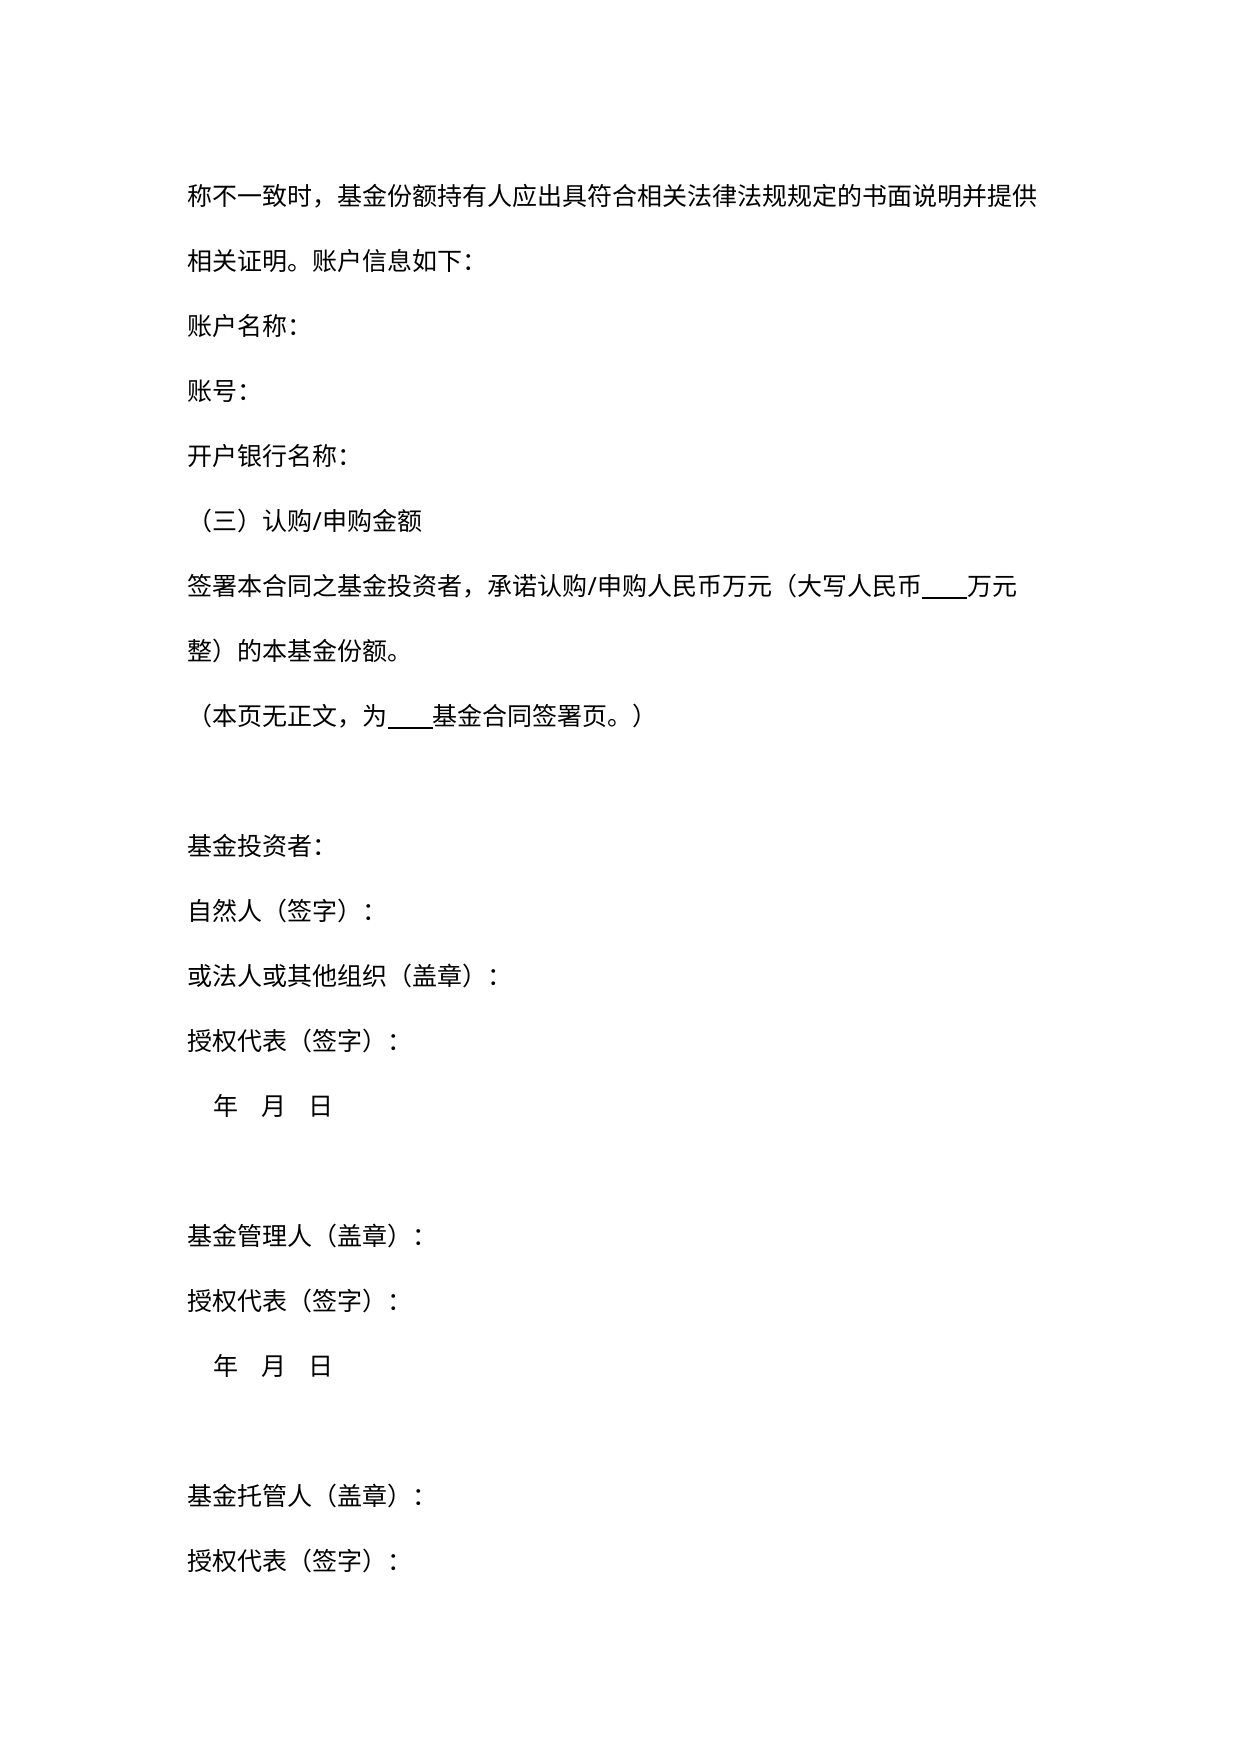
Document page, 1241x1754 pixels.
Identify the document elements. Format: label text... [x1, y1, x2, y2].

text 授权代表（签字）： [187, 1007, 1053, 1072]
text 授权代表（签字）： [187, 1267, 1053, 1332]
text 授权代表（签字）： [187, 1527, 1053, 1592]
text （三）认购/申购金额 [187, 487, 1053, 552]
text （本页无正文，为 基金合同签署页。） [187, 682, 1053, 747]
text 年 月 日 [187, 1332, 1053, 1397]
text 或法人或其他组织（盖章）： [187, 942, 1053, 1007]
text 自然人（签字）： [187, 877, 1053, 942]
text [187, 162, 1053, 292]
text 开户银行名称： [187, 422, 1053, 487]
text 年 月 日 [187, 1072, 1053, 1137]
text 签署本合同之基金投资者，承诺认购/申购人民币万元（大写人民币 万元整）的本基金份额。 [187, 552, 1053, 682]
text 基金托管人（盖章）： [187, 1462, 1053, 1527]
text 账号： [187, 357, 1053, 422]
text 账户名称： [187, 292, 1053, 357]
text 基金管理人（盖章）： [187, 1202, 1053, 1267]
text 基金投资者： [187, 812, 1053, 877]
